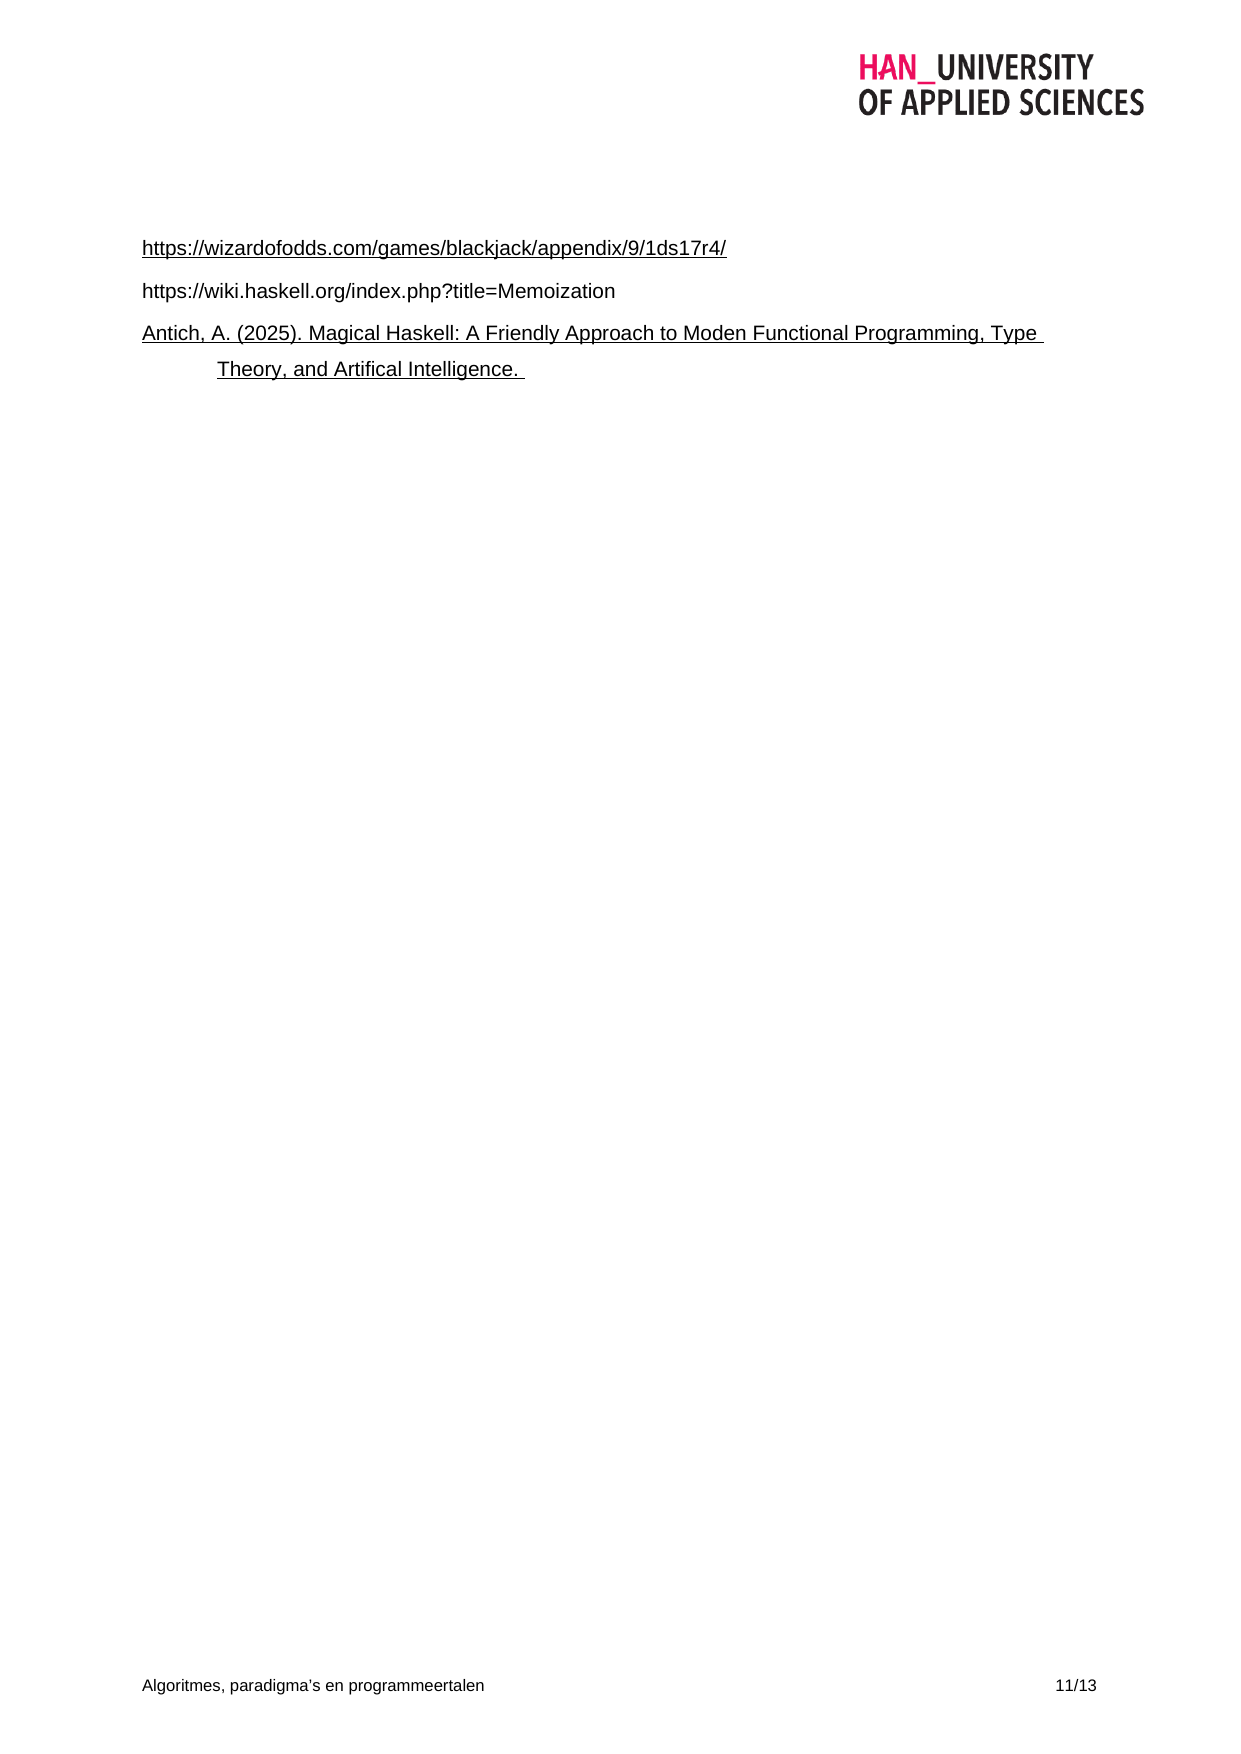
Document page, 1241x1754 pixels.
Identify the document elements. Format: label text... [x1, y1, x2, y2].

text Antich, A. (2025). Magical Haskell: A Friendly Approach to Moden Functional Programming, Type Theory, and Artifical Intelligence. [142, 321, 1098, 381]
text https://wiki.haskell.org/index.php?title=Memoization [142, 279, 1098, 303]
picture [805, 0, 1198, 169]
text https://wizardofodds.com/games/blackjack/appendix/9/1ds17r4/ [142, 236, 1098, 260]
